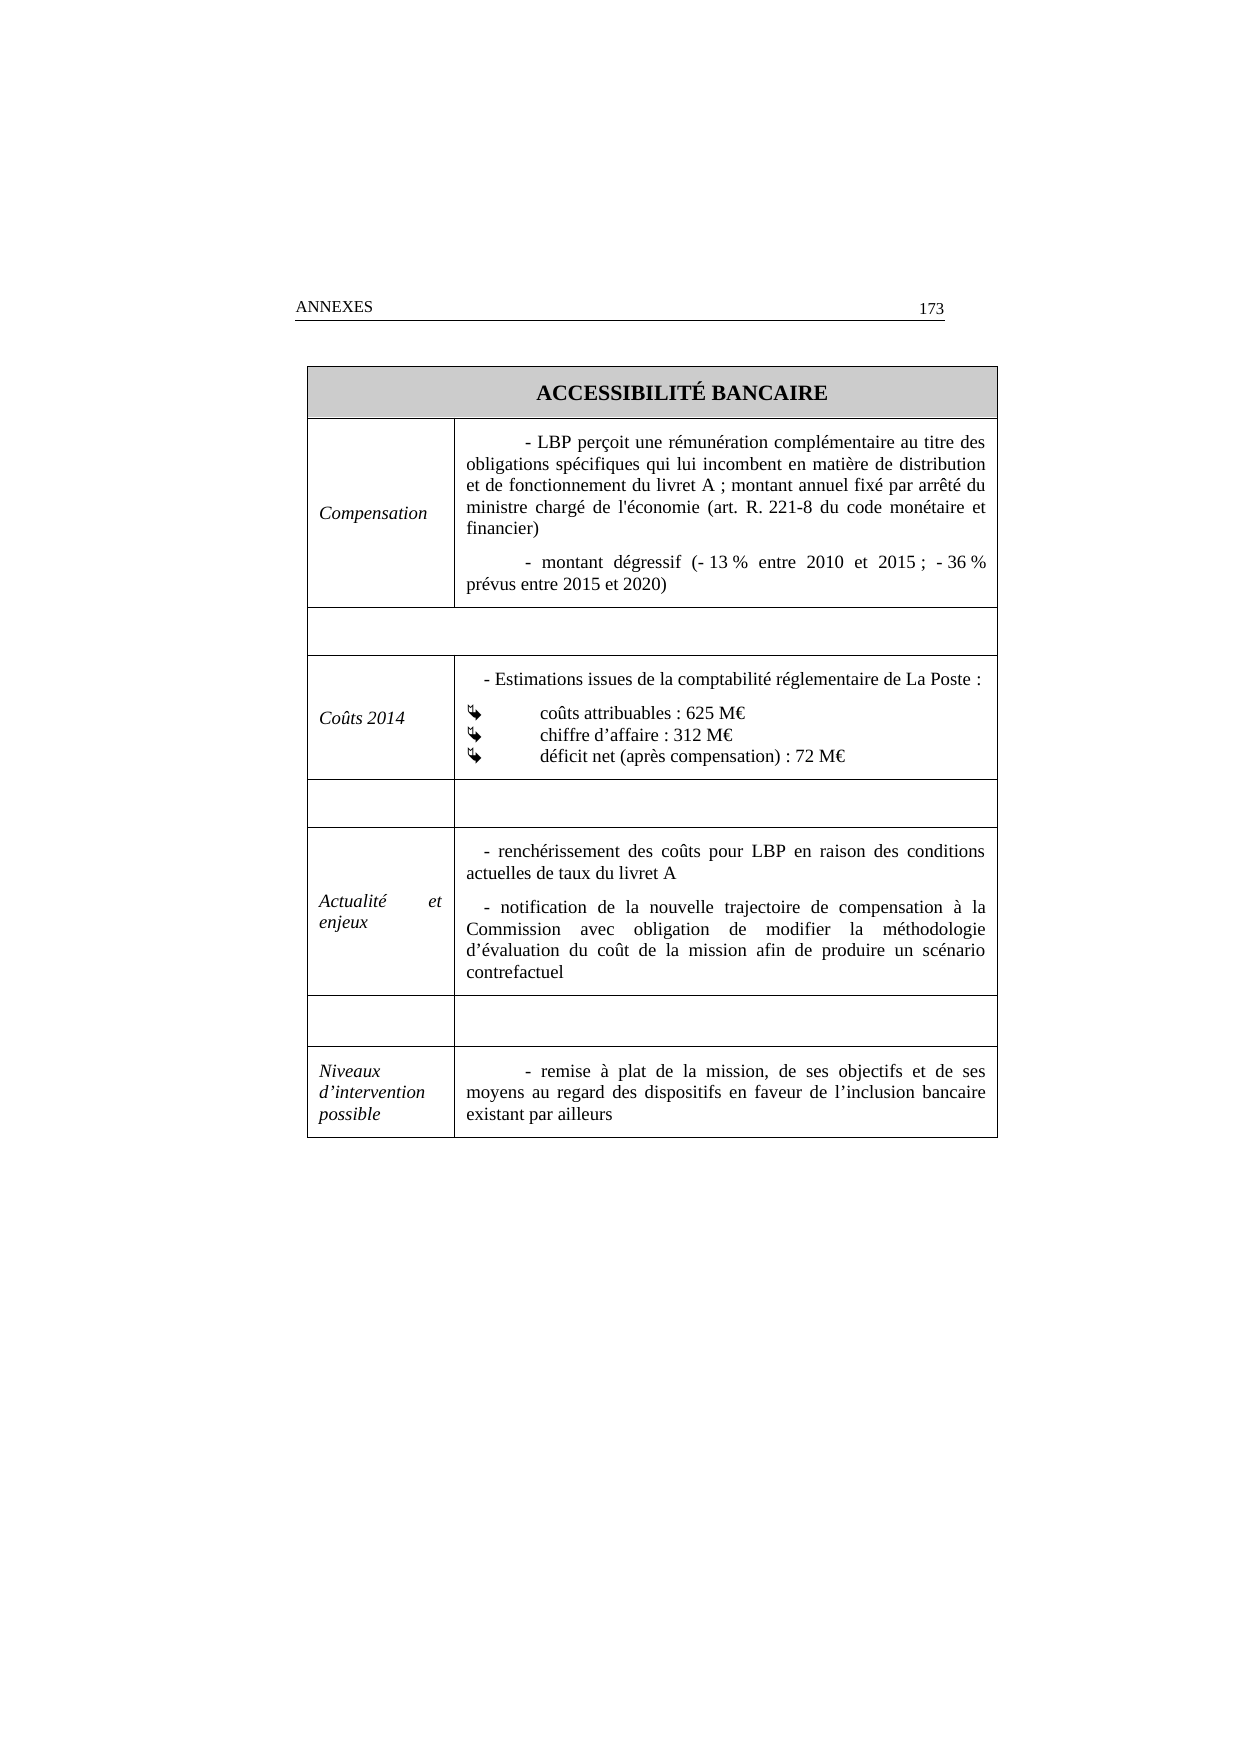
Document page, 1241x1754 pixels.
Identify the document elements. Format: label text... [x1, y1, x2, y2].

table_cell - Estimations issues de la comptabilité réglementaire de La Poste : coûts attribuables : 625 M€ chiffre d’affaire : 312 M€ déficit net (après compensation) : 72 M€ [455, 656, 997, 779]
table_cell [455, 780, 997, 827]
table_header ACCESSIBILITÉ BANCAIRE [308, 367, 997, 417]
table_cell - remise à plat de la mission, de ses objectifs et de ses moyens au regard des dispositifs en faveur de l’inclusion bancaire existant par ailleurs [455, 1047, 997, 1137]
table_cell [308, 608, 997, 654]
table_cell [308, 996, 454, 1046]
table_cell - LBP perçoit une rémunération complémentaire au titre des obligations spécifiques qui lui incombent en matière de distribution et de fonctionnement du livret A ; montant annuel fixé par arrêté du ministre chargé de l'économie (art. R. 221-8 du code monétaire et financier) - montant dégressif (- 13 % entre 2010 et 2015 ; - 36 % prévus entre 2015 et 2020) [455, 419, 997, 607]
table_cell Actualité et enjeux [308, 828, 454, 995]
table_cell Niveaux d’intervention possible [308, 1047, 454, 1137]
table_cell Compensation [308, 419, 454, 607]
table_cell [308, 780, 454, 827]
table_cell [455, 996, 997, 1046]
table_cell Coûts 2014 [308, 656, 454, 779]
table_cell - renchérissement des coûts pour LBP en raison des conditions actuelles de taux du livret A - notification de la nouvelle trajectoire de compensation à la Commission avec obligation de modifier la méthodologie d’évaluation du coût de la mission afin de produire un scénario contrefactuel [455, 828, 997, 995]
